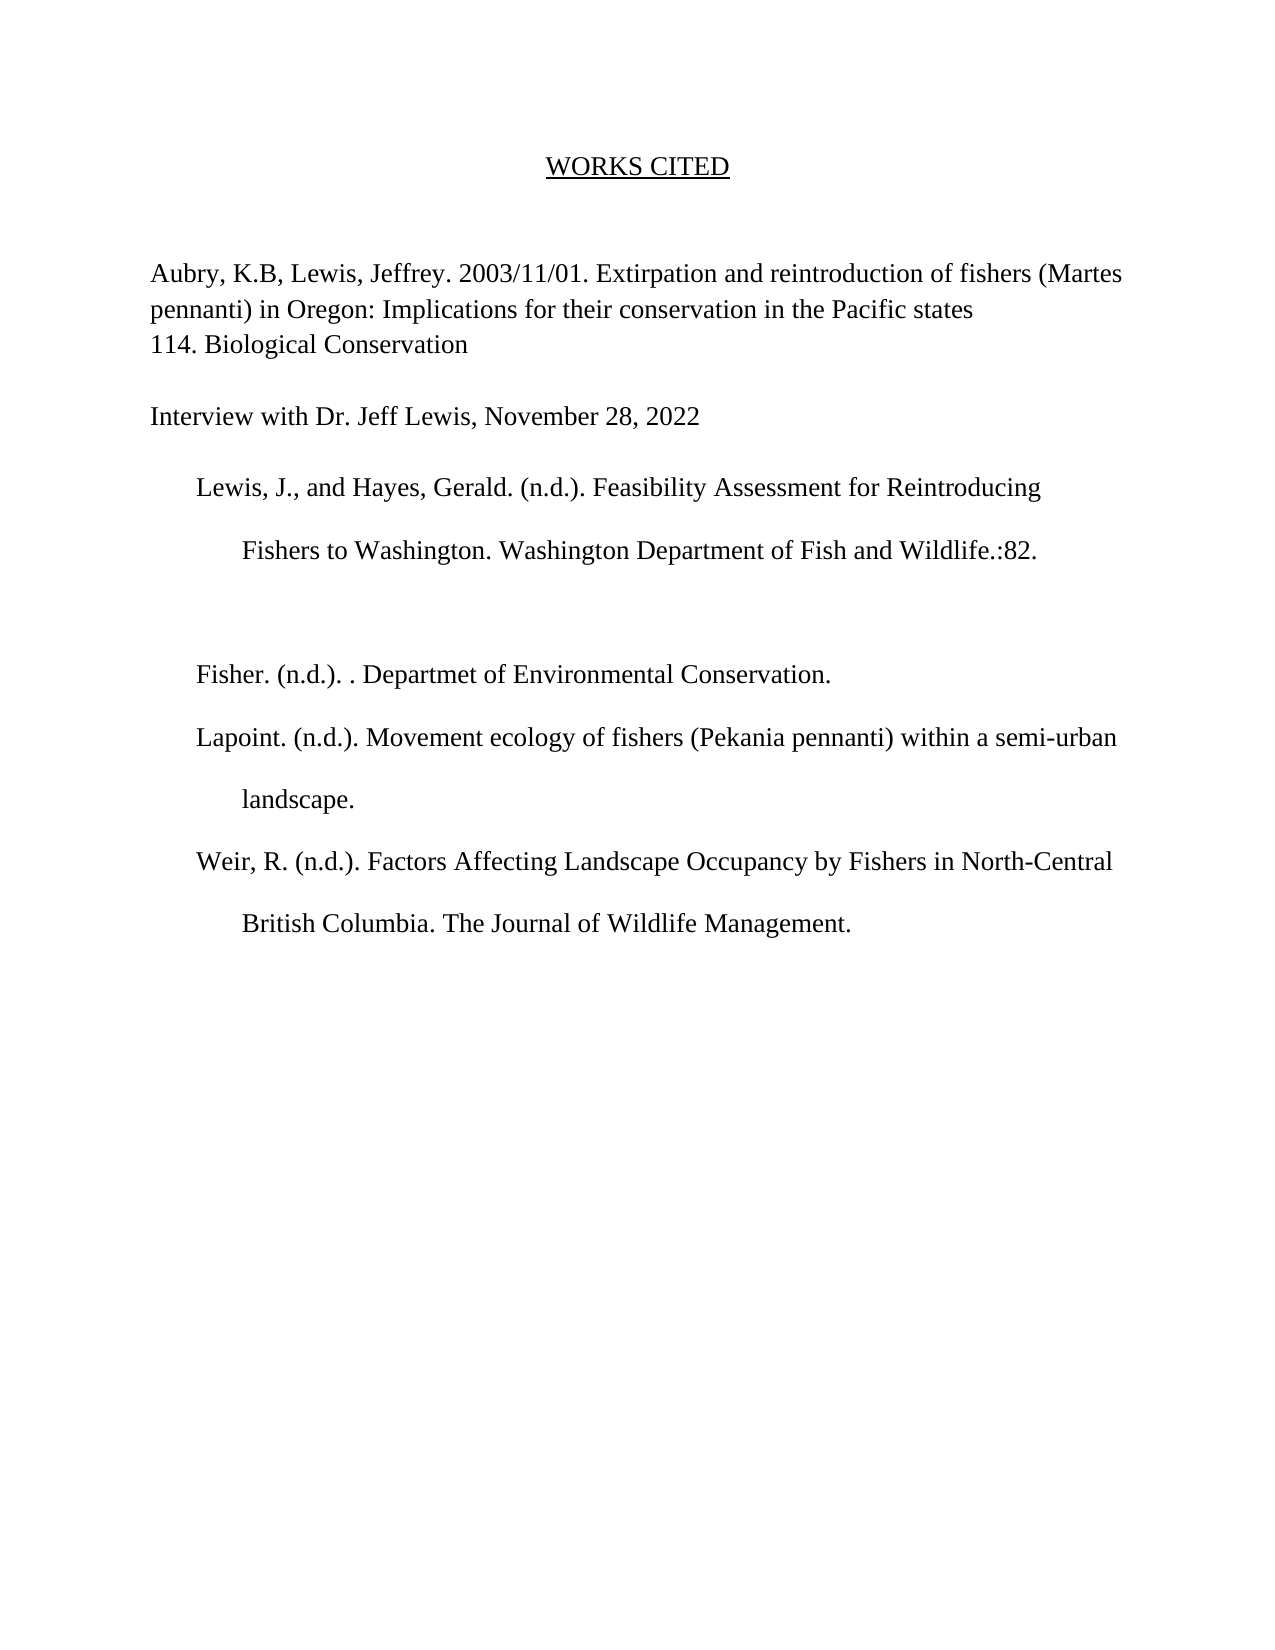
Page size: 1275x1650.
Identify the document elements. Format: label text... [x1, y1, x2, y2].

text Interview with Dr. Jeff Lewis, November 28, 2022 [150, 400, 1125, 431]
text Aubry, K.B, Lewis, Jeffrey. 2003/11/01. Extirpation and reintroduction of fishers (Martes pennanti) in Oregon: Implications for their conservation in the Pacific states [150, 257, 1125, 324]
text WORKS CITED [150, 150, 1125, 181]
text Weir, R. (n.d.). Factors Affecting Landscape Occupancy by Fishers in North-Central British Columbia. The Journal of Wildlife Management. [196, 845, 1125, 939]
text 114. Biological Conservation [150, 329, 1125, 360]
text Lapoint. (n.d.). Movement ecology of fishers (Pekania pennanti) within a semi-urban landscape. [196, 721, 1125, 814]
text Fisher. (n.d.). . Departmet of Environmental Conservation. [196, 658, 1125, 689]
text Lewis, J., and Hayes, Gerald. (n.d.). Feasibility Assessment for Reintroducing Fishers to Washington. Washington Department of Fish and Wildlife.:82. [196, 472, 1125, 565]
